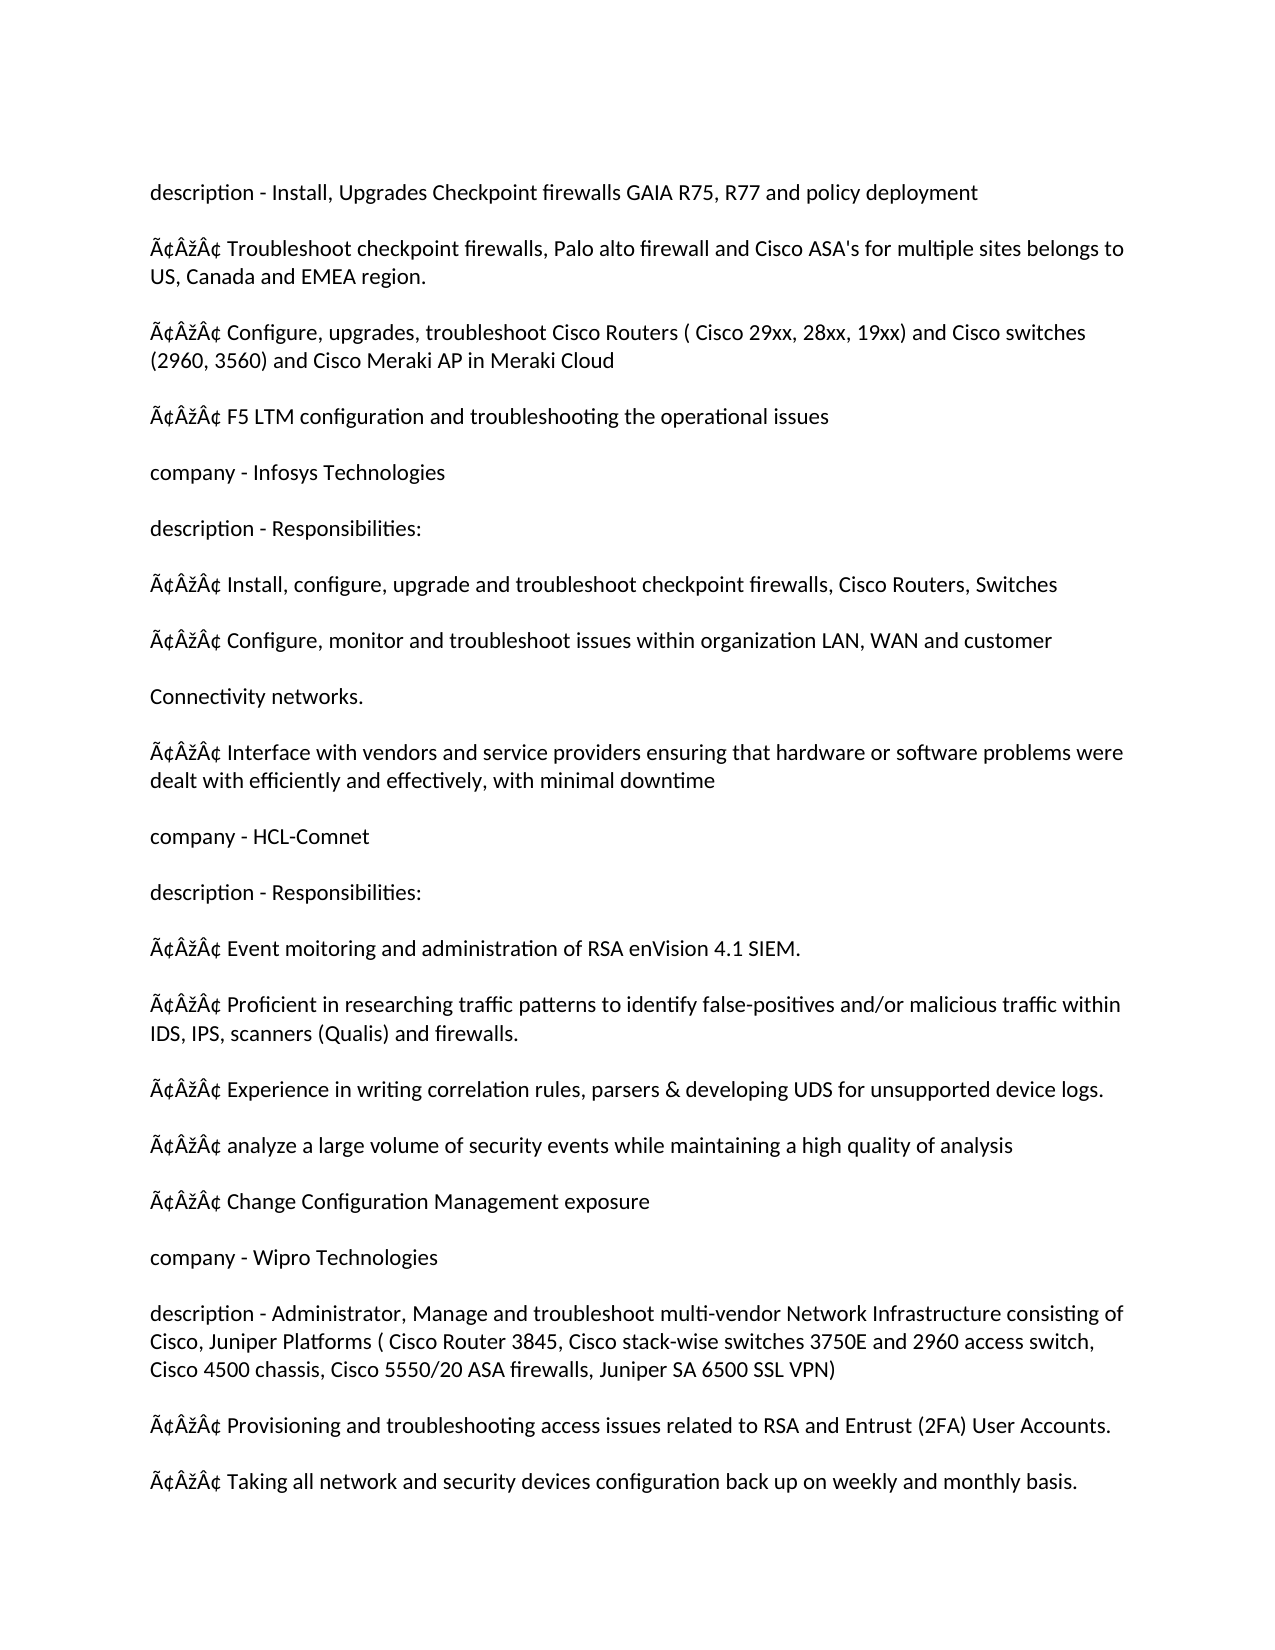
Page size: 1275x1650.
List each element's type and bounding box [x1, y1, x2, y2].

text [150, 150, 1125, 1495]
